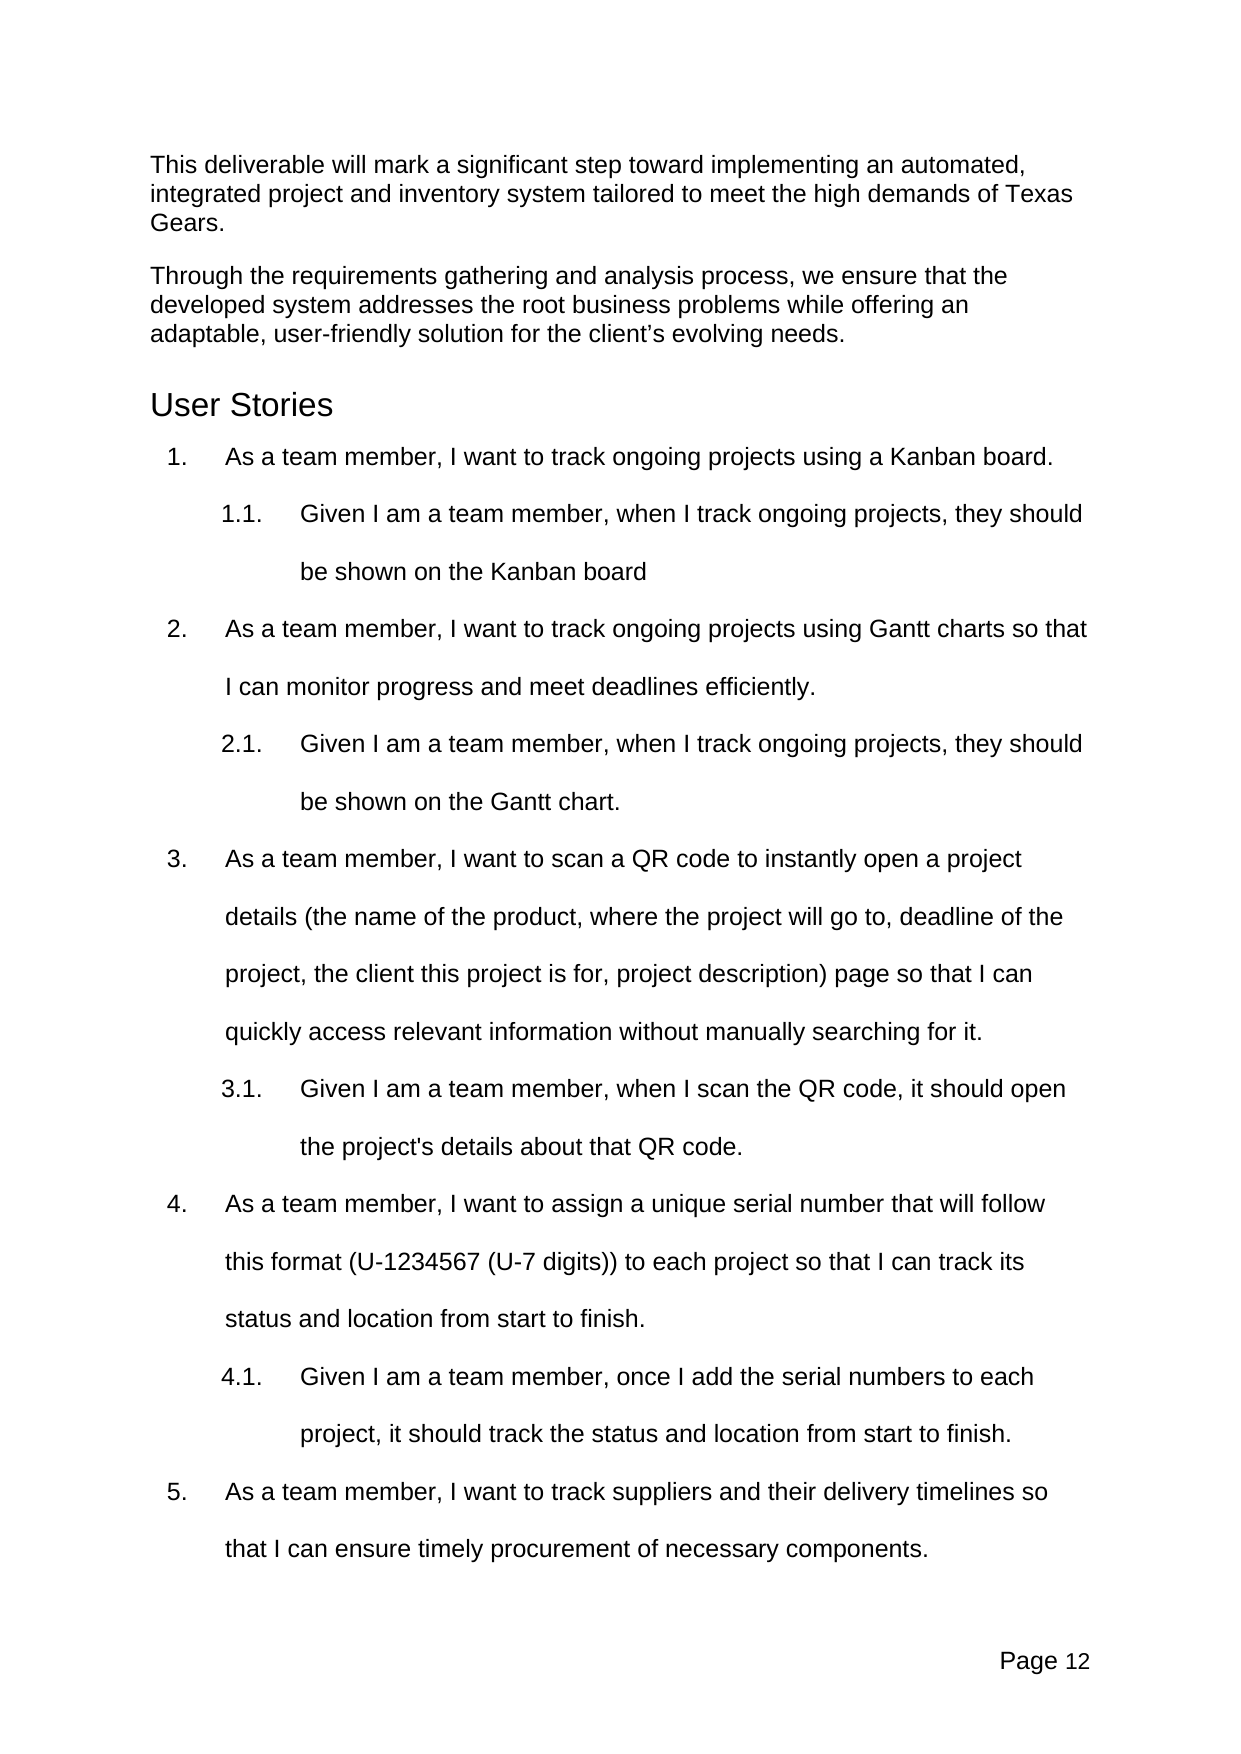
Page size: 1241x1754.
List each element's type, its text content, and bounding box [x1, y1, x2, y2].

list Given I am a team member, when I track ongoing projects, they should be shown on the Kanban board [262, 499, 1090, 585]
list Given I am a team member, once I add the serial numbers to each project, it should track the status and location from start to finish. [262, 1362, 1090, 1448]
text This deliverable will mark a significant step toward implementing an automated, integrated project and inventory system tailored to meet the high demands of Texas Gears. [150, 150, 1090, 236]
subtitle User Stories [150, 385, 1090, 423]
list As a team member, I want to assign a unique serial number that will follow this format (U-1234567 (U-7 digits)) to each project so that I can track its status and location from start to finish. [187, 1189, 1090, 1333]
list As a team member, I want to track ongoing projects using Gantt charts so that I can monitor progress and meet deadlines efficiently. [187, 614, 1090, 700]
list As a team member, I want to track suppliers and their delivery timelines so that I can ensure timely procurement of necessary components. [187, 1477, 1090, 1563]
list As a team member, I want to scan a QR code to instantly open a project details (the name of the product, where the project will go to, deadline of the project, the client this project is for, project description) page so that I can quickly access relevant information without manually searching for it. [187, 844, 1090, 1045]
list Given I am a team member, when I scan the QR code, it should open the project's details about that QR code. [262, 1074, 1090, 1160]
list Given I am a team member, when I track ongoing projects, they should be shown on the Gantt chart. [262, 729, 1090, 815]
text Through the requirements gathering and analysis process, we ensure that the developed system addresses the root business problems while offering an adaptable, user-friendly solution for the client’s evolving needs. [150, 261, 1090, 347]
list As a team member, I want to track ongoing projects using a Kanban board. [187, 442, 1090, 470]
